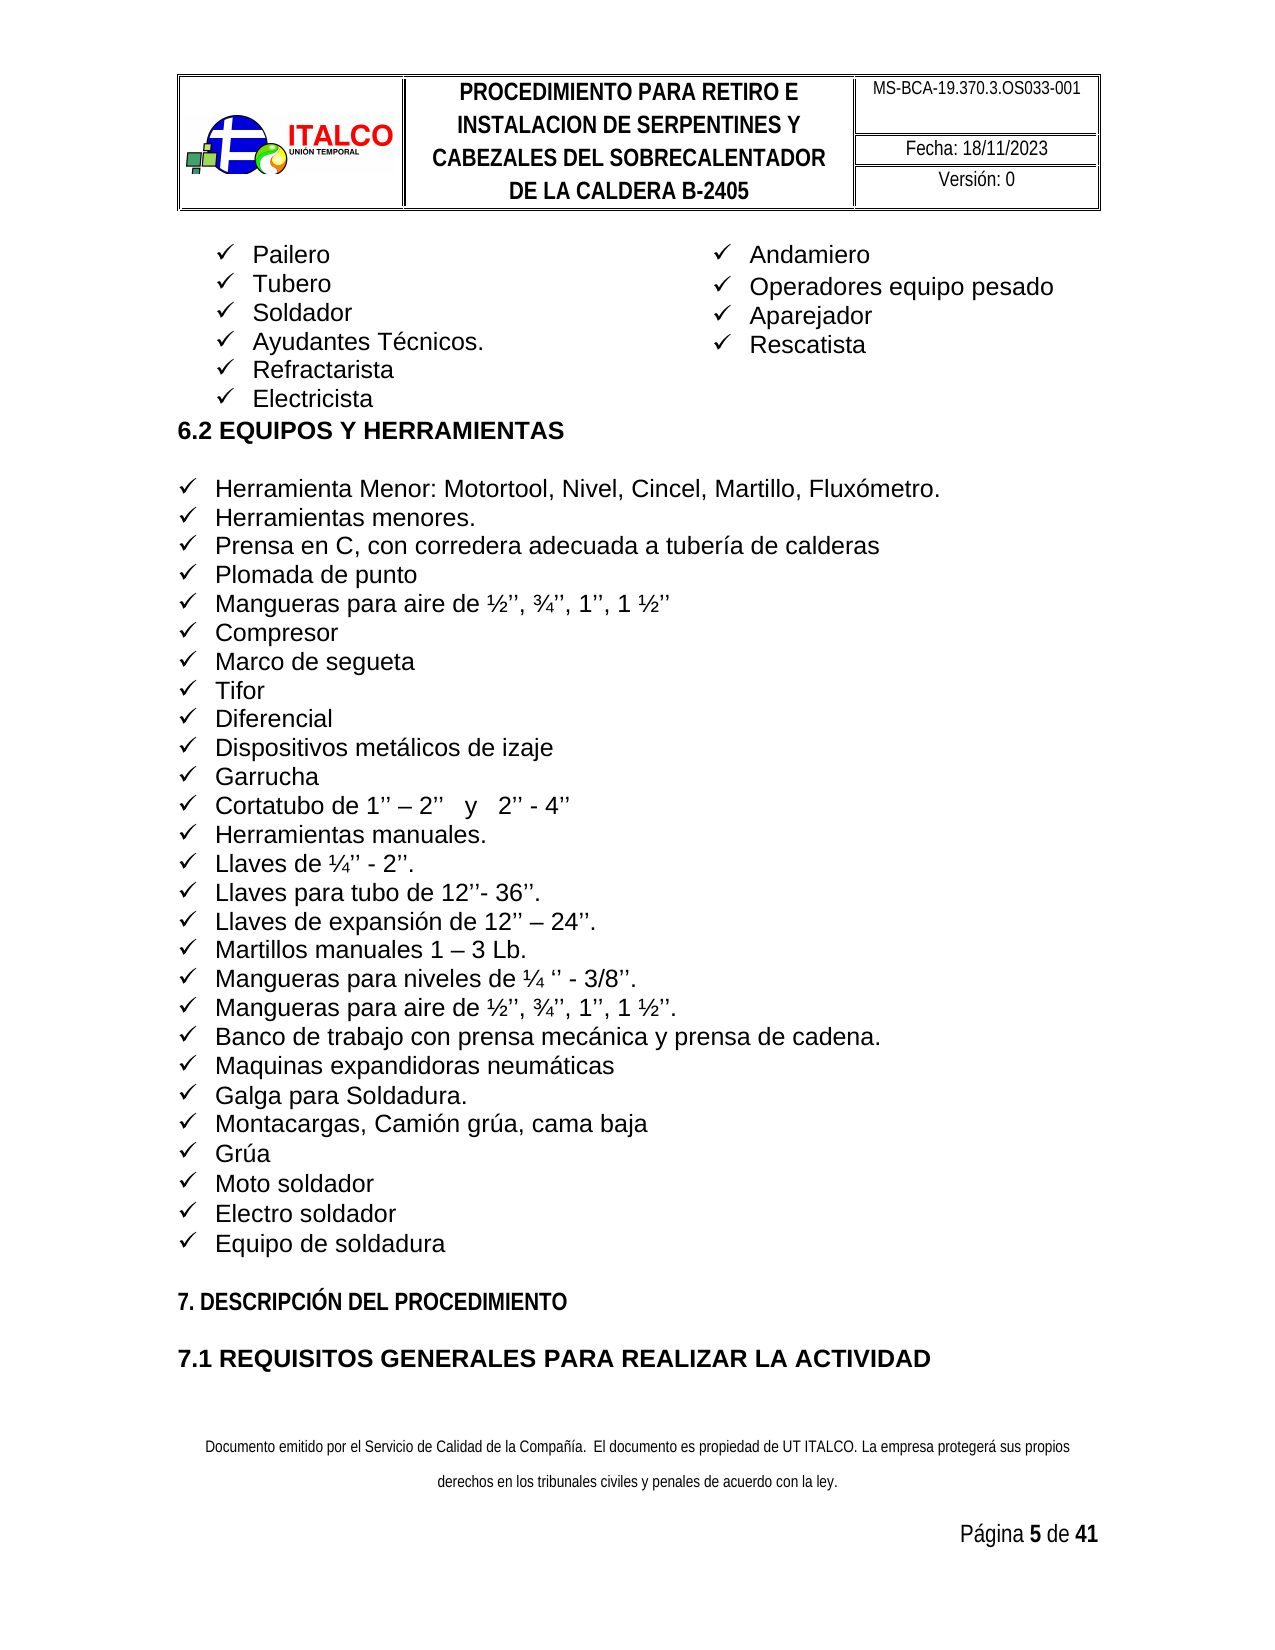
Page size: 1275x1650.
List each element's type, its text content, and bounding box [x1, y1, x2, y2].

list Rescatista [712, 330, 1098, 359]
list Llaves de expansión de 12’’ – 24’’. [177, 906, 1098, 935]
list Galga para Soldadura. [177, 1079, 1098, 1109]
list Tubero [215, 269, 601, 298]
list Tifor [177, 676, 1098, 704]
list Herramienta Menor: Motortool, Nivel, Cincel, Martillo, Fluxómetro. [177, 474, 1098, 502]
list Martillos manuales 1 – 3 Lb. [177, 935, 1098, 964]
subtitle 7. DESCRIPCIÓN DEL PROCEDIMIENTO [177, 1287, 1098, 1315]
list Dispositivos metálicos de izaje [177, 733, 1098, 762]
list Andamiero [712, 240, 1098, 269]
list Maquinas expandidoras neumáticas [177, 1051, 1098, 1079]
list Moto soldador [177, 1168, 1098, 1198]
list Mangueras para aire de ½’’, ¾’’, 1’’, 1 ½’’ [177, 589, 1098, 618]
list Plomada de punto [177, 560, 1098, 589]
list Banco de trabajo con prensa mecánica y prensa de cadena. [177, 1022, 1098, 1051]
list Diferencial [177, 704, 1098, 733]
list Mangueras para aire de ½’’, ¾’’, 1’’, 1 ½’’. [177, 993, 1098, 1022]
list Aparejador [712, 301, 1098, 330]
subtitle 6.2 EQUIPOS Y HERRAMIENTAS [177, 416, 1098, 445]
list Llaves de ¼’’ - 2’’. [177, 849, 1098, 878]
list Refractarista [215, 355, 601, 384]
list Soldador [215, 298, 601, 326]
list Prensa en C, con corredera adecuada a tubería de calderas [177, 531, 1098, 560]
list Electricista [215, 384, 601, 413]
list Compresor [177, 618, 1098, 647]
list Electro soldador [177, 1198, 1098, 1228]
list Equipo de soldadura [177, 1228, 1098, 1258]
picture [183, 114, 397, 174]
list Operadores equipo pesado [712, 272, 1098, 301]
list Marco de segueta [177, 647, 1098, 676]
list Mangueras para niveles de ¼ ‘’ - 3/8’’. [177, 964, 1098, 993]
list Herramientas menores. [177, 502, 1098, 531]
list Grúa [177, 1138, 1098, 1168]
subtitle 7.1 REQUISITOS GENERALES PARA REALIZAR LA ACTIVIDAD [177, 1344, 1098, 1373]
list Herramientas manuales. [177, 820, 1098, 849]
list Garrucha [177, 762, 1098, 791]
list Llaves para tubo de 12’’- 36’’. [177, 878, 1098, 906]
list Pailero [215, 240, 601, 269]
list Montacargas, Camión grúa, cama baja [177, 1109, 1098, 1138]
list Ayudantes Técnicos. [215, 326, 601, 355]
list Cortatubo de 1’’ – 2’’ y 2’’ - 4’’ [177, 791, 1098, 820]
